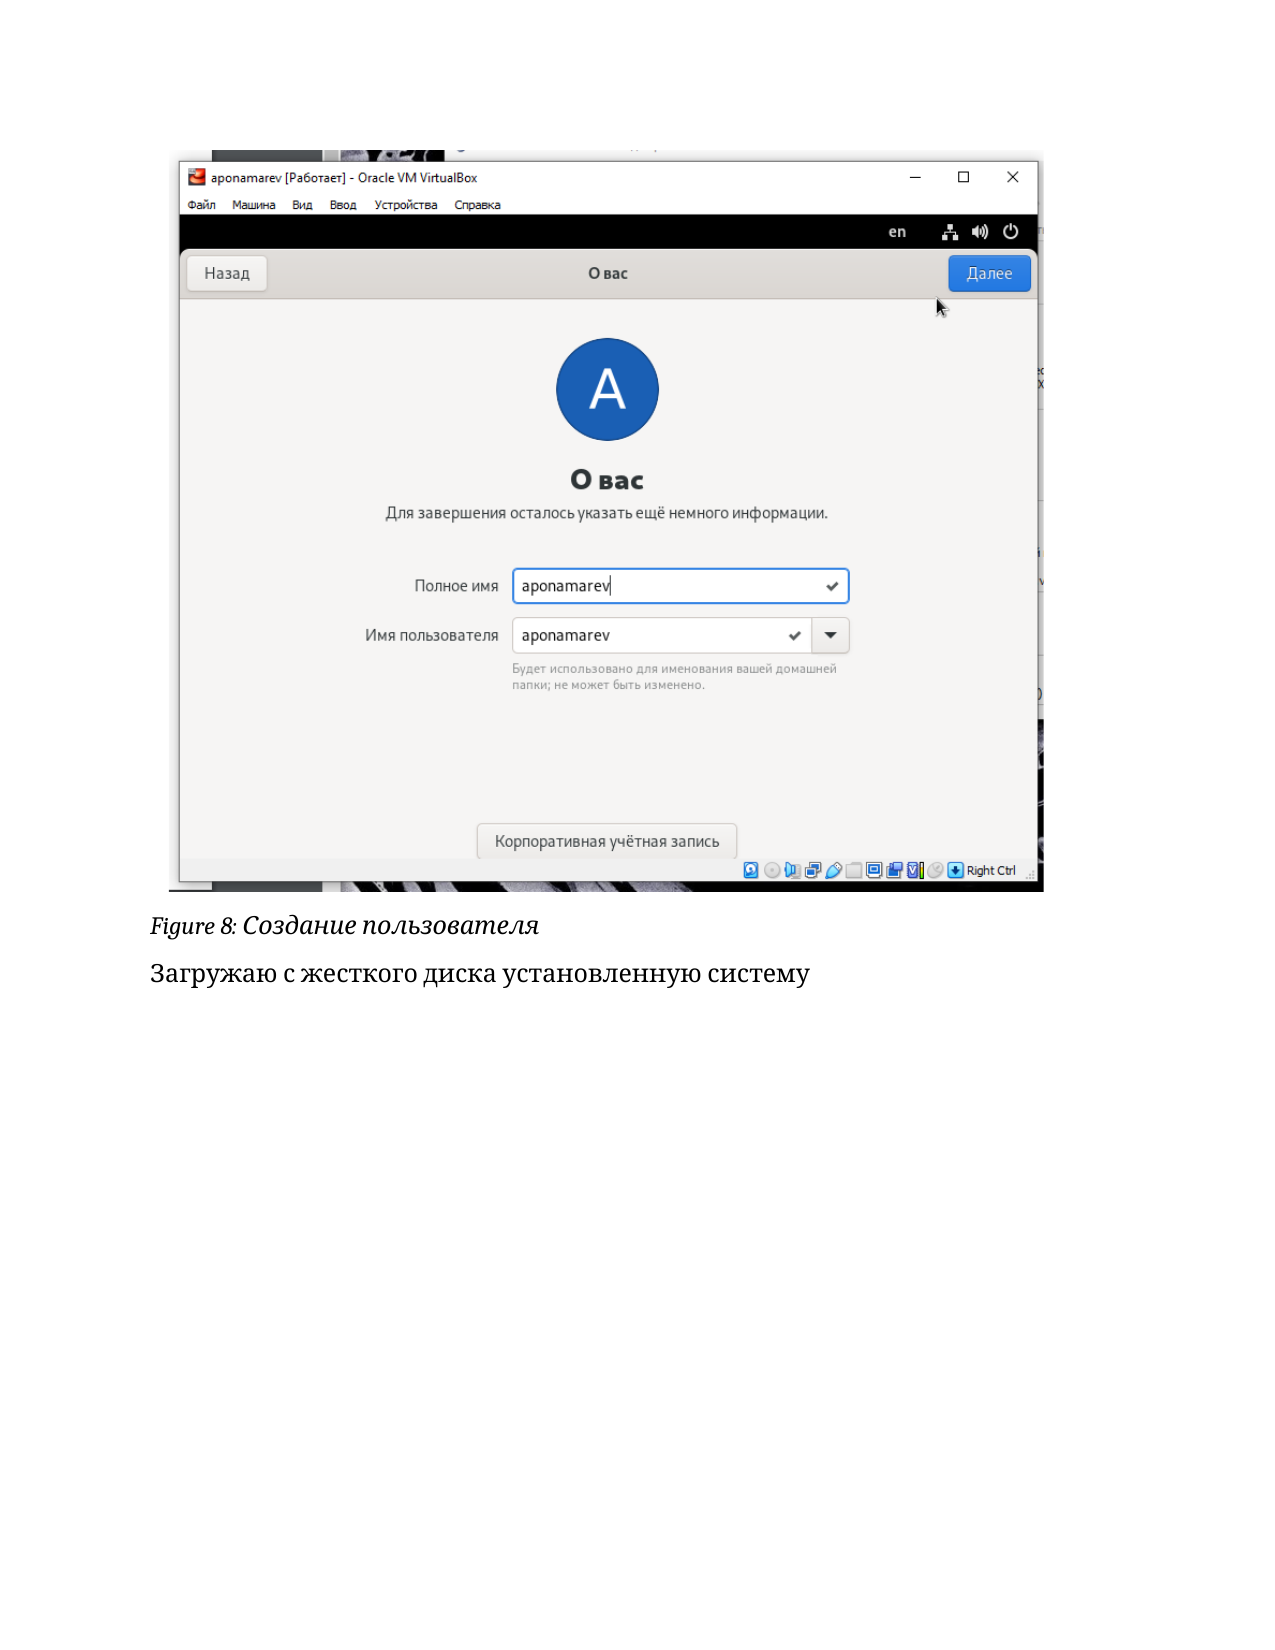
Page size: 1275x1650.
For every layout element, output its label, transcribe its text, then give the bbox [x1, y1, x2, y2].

text Загружаю с жесткого диска установленную систему [150, 959, 1125, 988]
picture [168, 150, 1044, 892]
text Figure 8: Создание пользователя [150, 912, 1125, 941]
